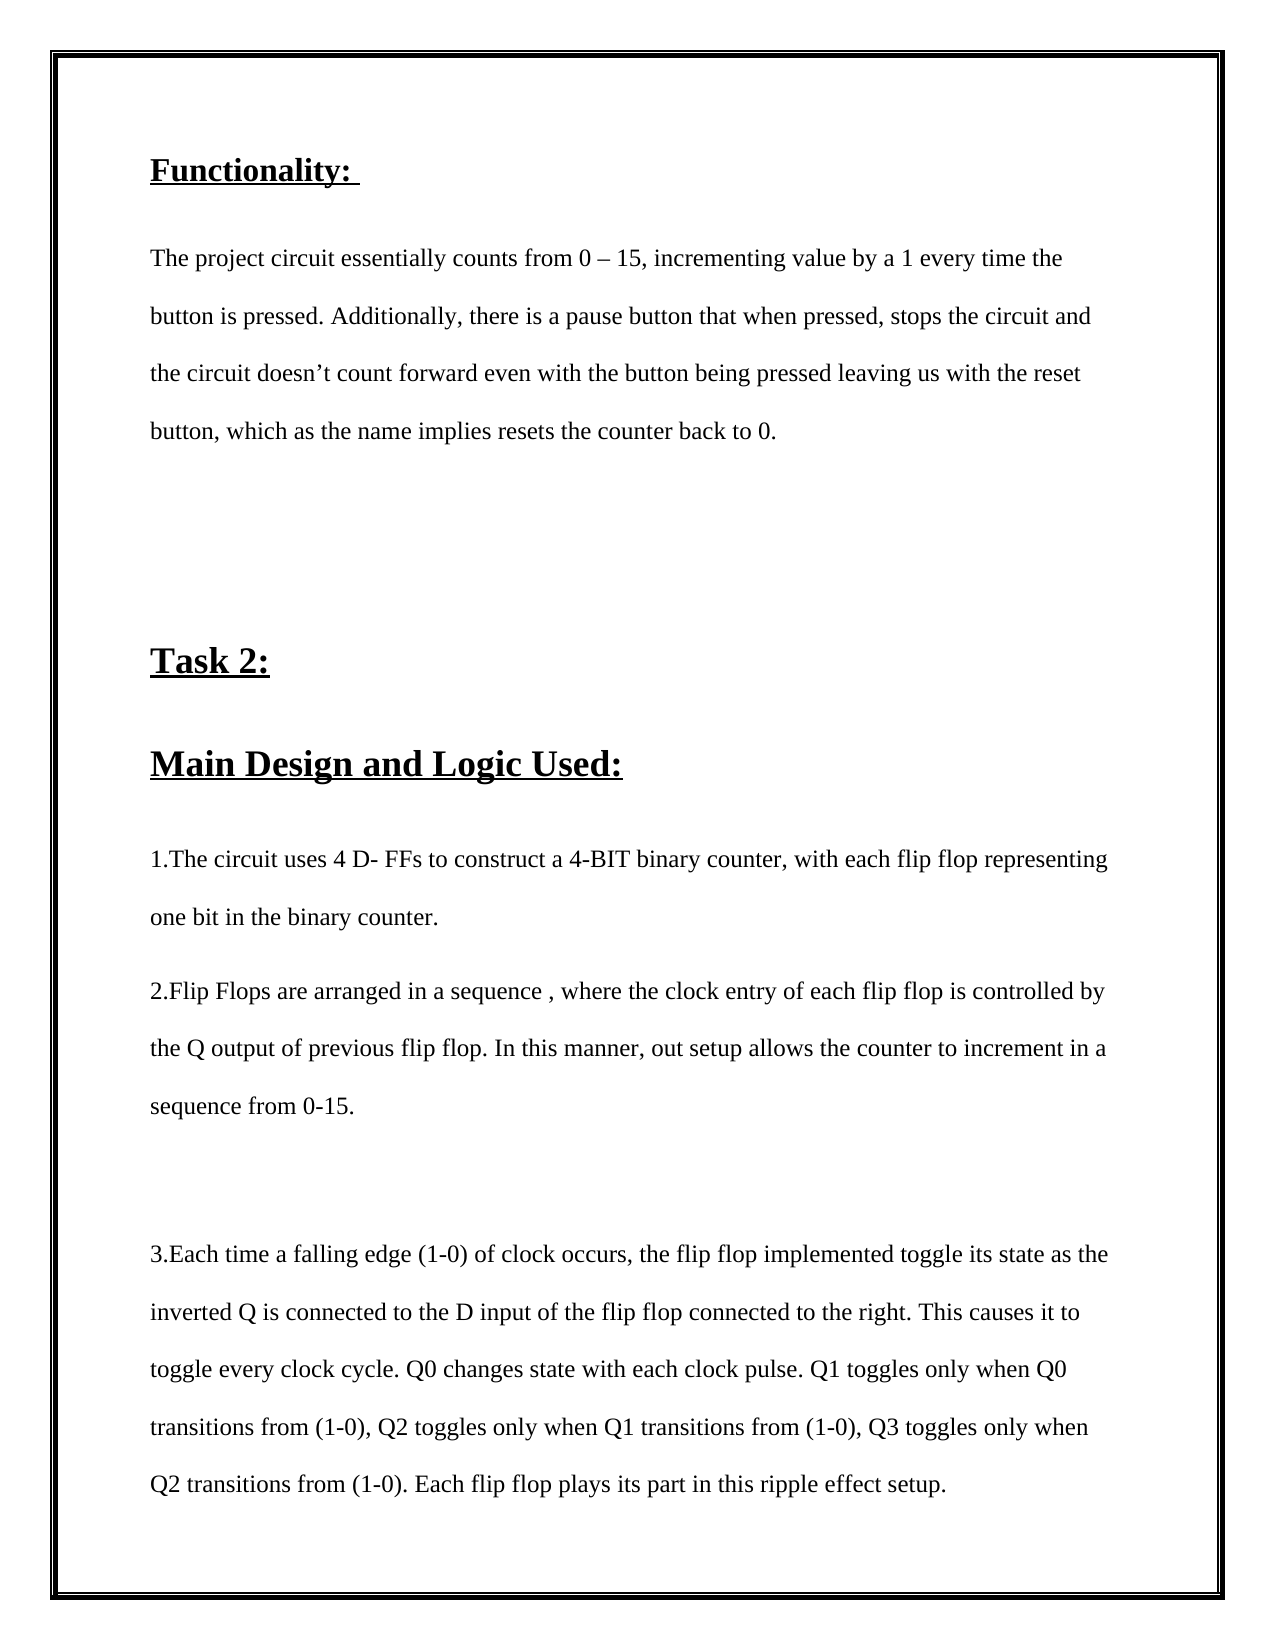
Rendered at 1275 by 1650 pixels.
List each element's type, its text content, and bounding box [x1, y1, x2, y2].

text The project circuit essentially counts from 0 – 15, incrementing value by a 1 every time the button is pressed. Additionally, there is a pause button that when pressed, stops the circuit and the circuit doesn’t count forward even with the button being pressed leaving us with the reset button, which as the name implies resets the counter back to 0. [150, 243, 1125, 444]
text 3.Each time a falling edge (1-0) of clock occurs, the flip flop implemented toggle its state as the inverted Q is connected to the D input of the flip flop connected to the right. This causes it to toggle every clock cycle. Q0 changes state with each clock pulse. Q1 toggles only when Q0 transitions from (1-0), Q2 toggles only when Q1 transitions from (1-0), Q3 toggles only when Q2 transitions from (1-0). Each flip flop plays its part in this ripple effect setup. [150, 1239, 1125, 1498]
text Functionality: [150, 150, 1125, 188]
text 1.The circuit uses 4 D- FFs to construct a 4-BIT binary counter, with each flip flop representing one bit in the binary counter. [150, 844, 1125, 930]
text Main Design and Logic Used: [150, 741, 1125, 784]
text Task 2: [150, 638, 1125, 681]
text 2.Flip Flops are arranged in a sequence , where the clock entry of each flip flop is controlled by the Q output of previous flip flop. In this manner, out setup allows the counter to increment in a sequence from 0-15. [150, 976, 1125, 1119]
